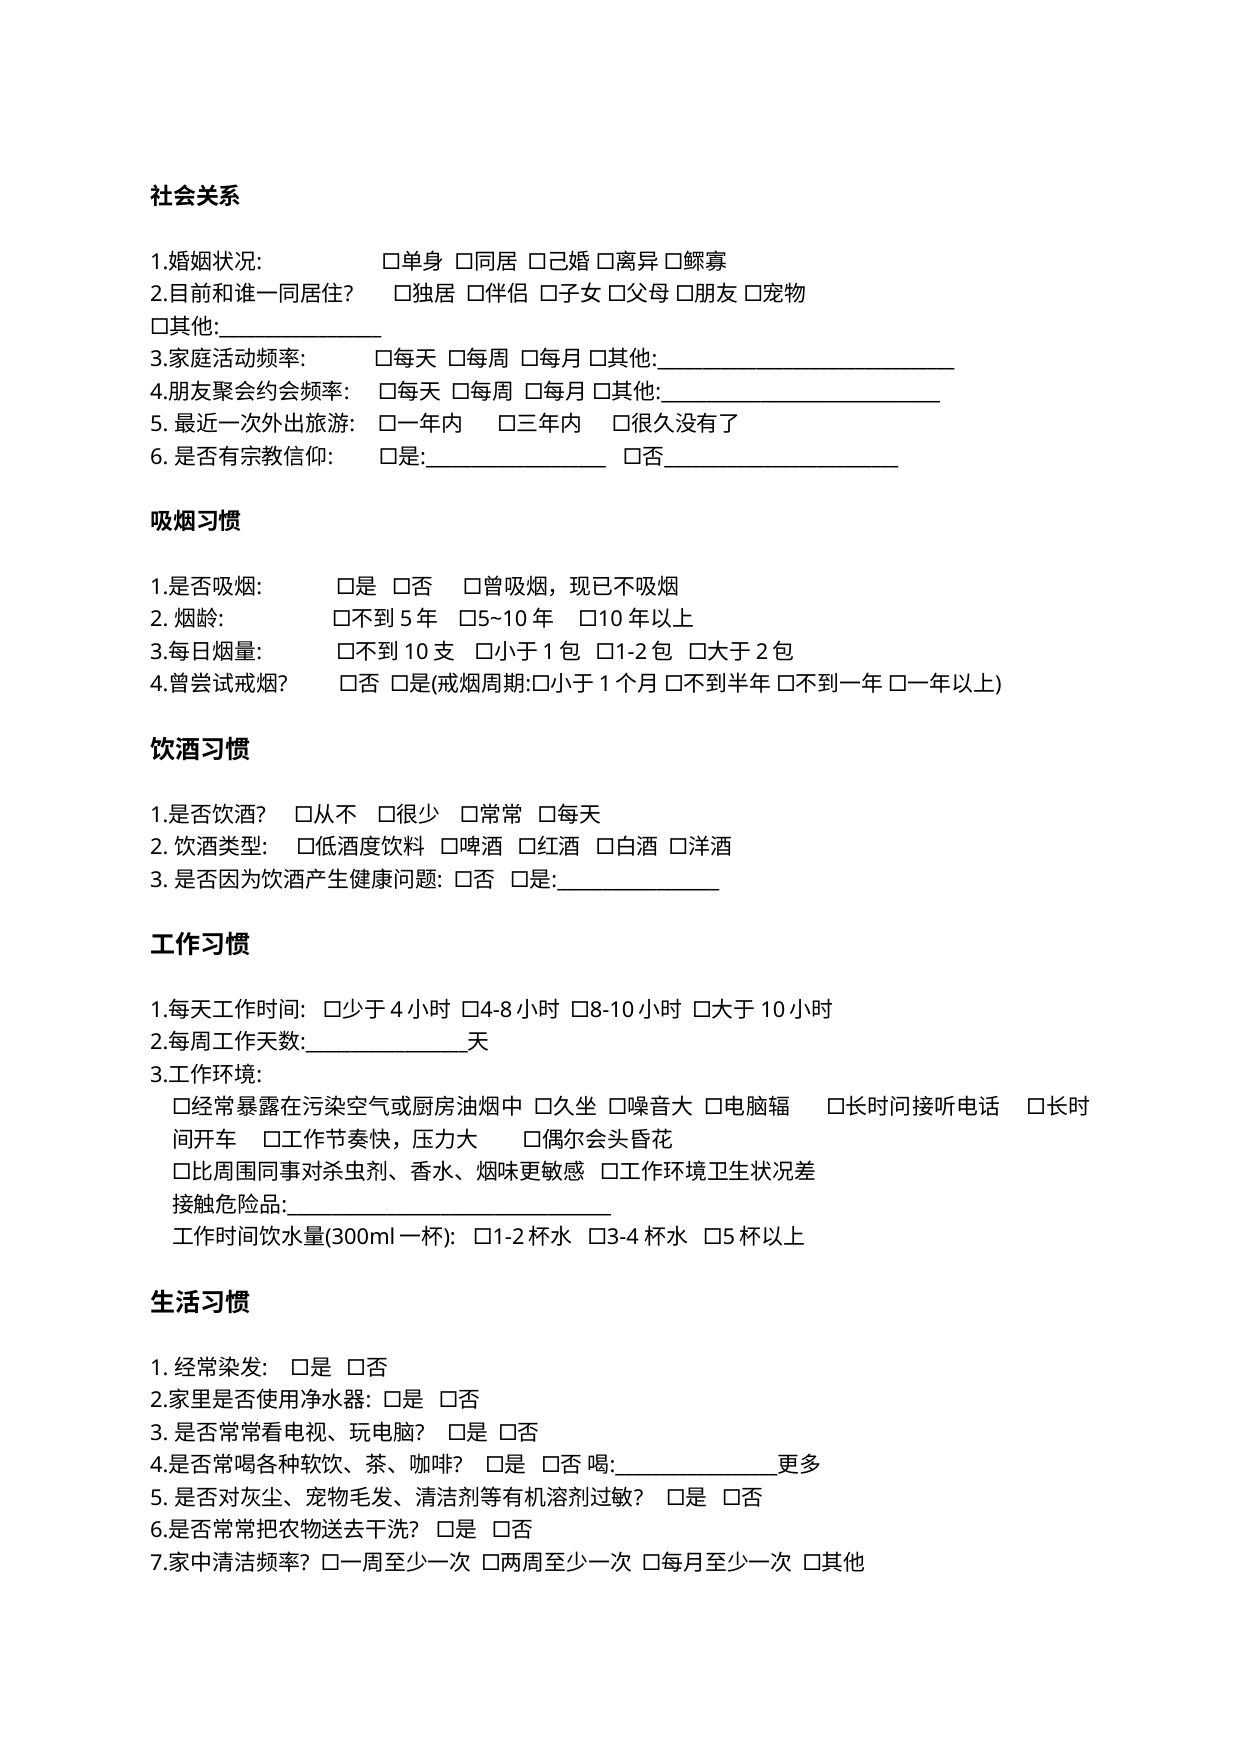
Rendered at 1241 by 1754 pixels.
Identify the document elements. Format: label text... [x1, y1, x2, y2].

text 5. 最近一次外出旅游: 一年内 三年内 很久没有了 [150, 406, 1090, 438]
text 5. 是否对灰尘、宠物毛发、清洁剂等有机溶剂过敏? 是 否 [150, 1479, 1090, 1512]
text 生活习惯 [150, 1268, 1090, 1333]
text 工作习惯 [150, 910, 1090, 975]
text 4.是否常喝各种软饮、茶、咖啡? 是 否 喝:__________________更多 [150, 1447, 1090, 1479]
text 2. 饮酒类型: 低酒度饮料 啤酒 红酒 白酒 洋酒 [150, 829, 1090, 861]
text 6.是否常常把农物送去干洗? 是 否 [150, 1512, 1090, 1544]
text 3. 是否因为饮酒产生健康问题: 否 是:__________________ [150, 861, 1090, 894]
text 经常暴露在污染空气或厨房油烟中 久坐 噪音大 电脑辐 长时问接听电话 长时间开车 工作节奏快，压力大 偶尔会头昏花 [172, 1089, 1090, 1154]
text 1.是否饮酒? 从不 很少 常常 每天 [150, 796, 1090, 829]
text 2.家里是否使用净水器: 是 否 [150, 1382, 1090, 1414]
text 3.家庭活动频率: 每天 每周 每月 其他:_________________________________ [150, 341, 1090, 373]
text 3.每日烟量: 不到10支 小于1包 1-2包 大于2包 [150, 633, 1090, 666]
text 7.家中清洁频率? 一周至少一次 两周至少一次 每月至少一次 其他 [150, 1544, 1090, 1577]
text 2.目前和谁一同居住? 独居 伴侣 子女 父母 朋友 宠物 [150, 276, 1090, 308]
text 2. 烟龄: 不到5年 5~10年 10 年以上 [150, 601, 1090, 633]
text 1.婚姻状况: 单身 同居 己婚 离异 鳏寡 [150, 243, 1090, 276]
text 3.工作环境: [150, 1056, 1090, 1089]
text 饮酒习惯 [150, 715, 1090, 780]
text 吸烟习惯 [150, 487, 1090, 552]
text 其他:__________________ [150, 308, 1090, 341]
text 4.朋友聚会约会频率: 每天 每周 每月 其他:_______________________________ [150, 373, 1090, 406]
text 4.曾尝试戒烟? 否 是(戒烟周期:小于1个月 不到半年 不到一年 一年以上) [150, 666, 1090, 698]
text 1.每天工作时间: 少于4小时 4-8小时 8-10小时 大于 10小时 [150, 991, 1090, 1024]
text 2.每周工作天数:__________________天 [150, 1024, 1090, 1056]
text 1.是否吸烟: 是 否 曾吸烟，现已不吸烟 [150, 568, 1090, 601]
text 接触危险品:____________________________________ [172, 1186, 1090, 1219]
text 工作时间饮水量(300ml一杯): 1-2杯水 3-4 杯水 5杯以上 [172, 1219, 1090, 1251]
text 1. 经常染发: 是 否 [150, 1349, 1090, 1382]
text 3. 是否常常看电视、玩电脑? 是 否 [150, 1414, 1090, 1447]
text 6. 是否有宗教信仰: 是:____________________ 否__________________________ [150, 438, 1090, 471]
text 比周围同事对杀虫剂、香水、烟味更敏感 工作环境卫生状况差 [172, 1154, 1090, 1186]
text 社会关系 [150, 162, 1090, 227]
